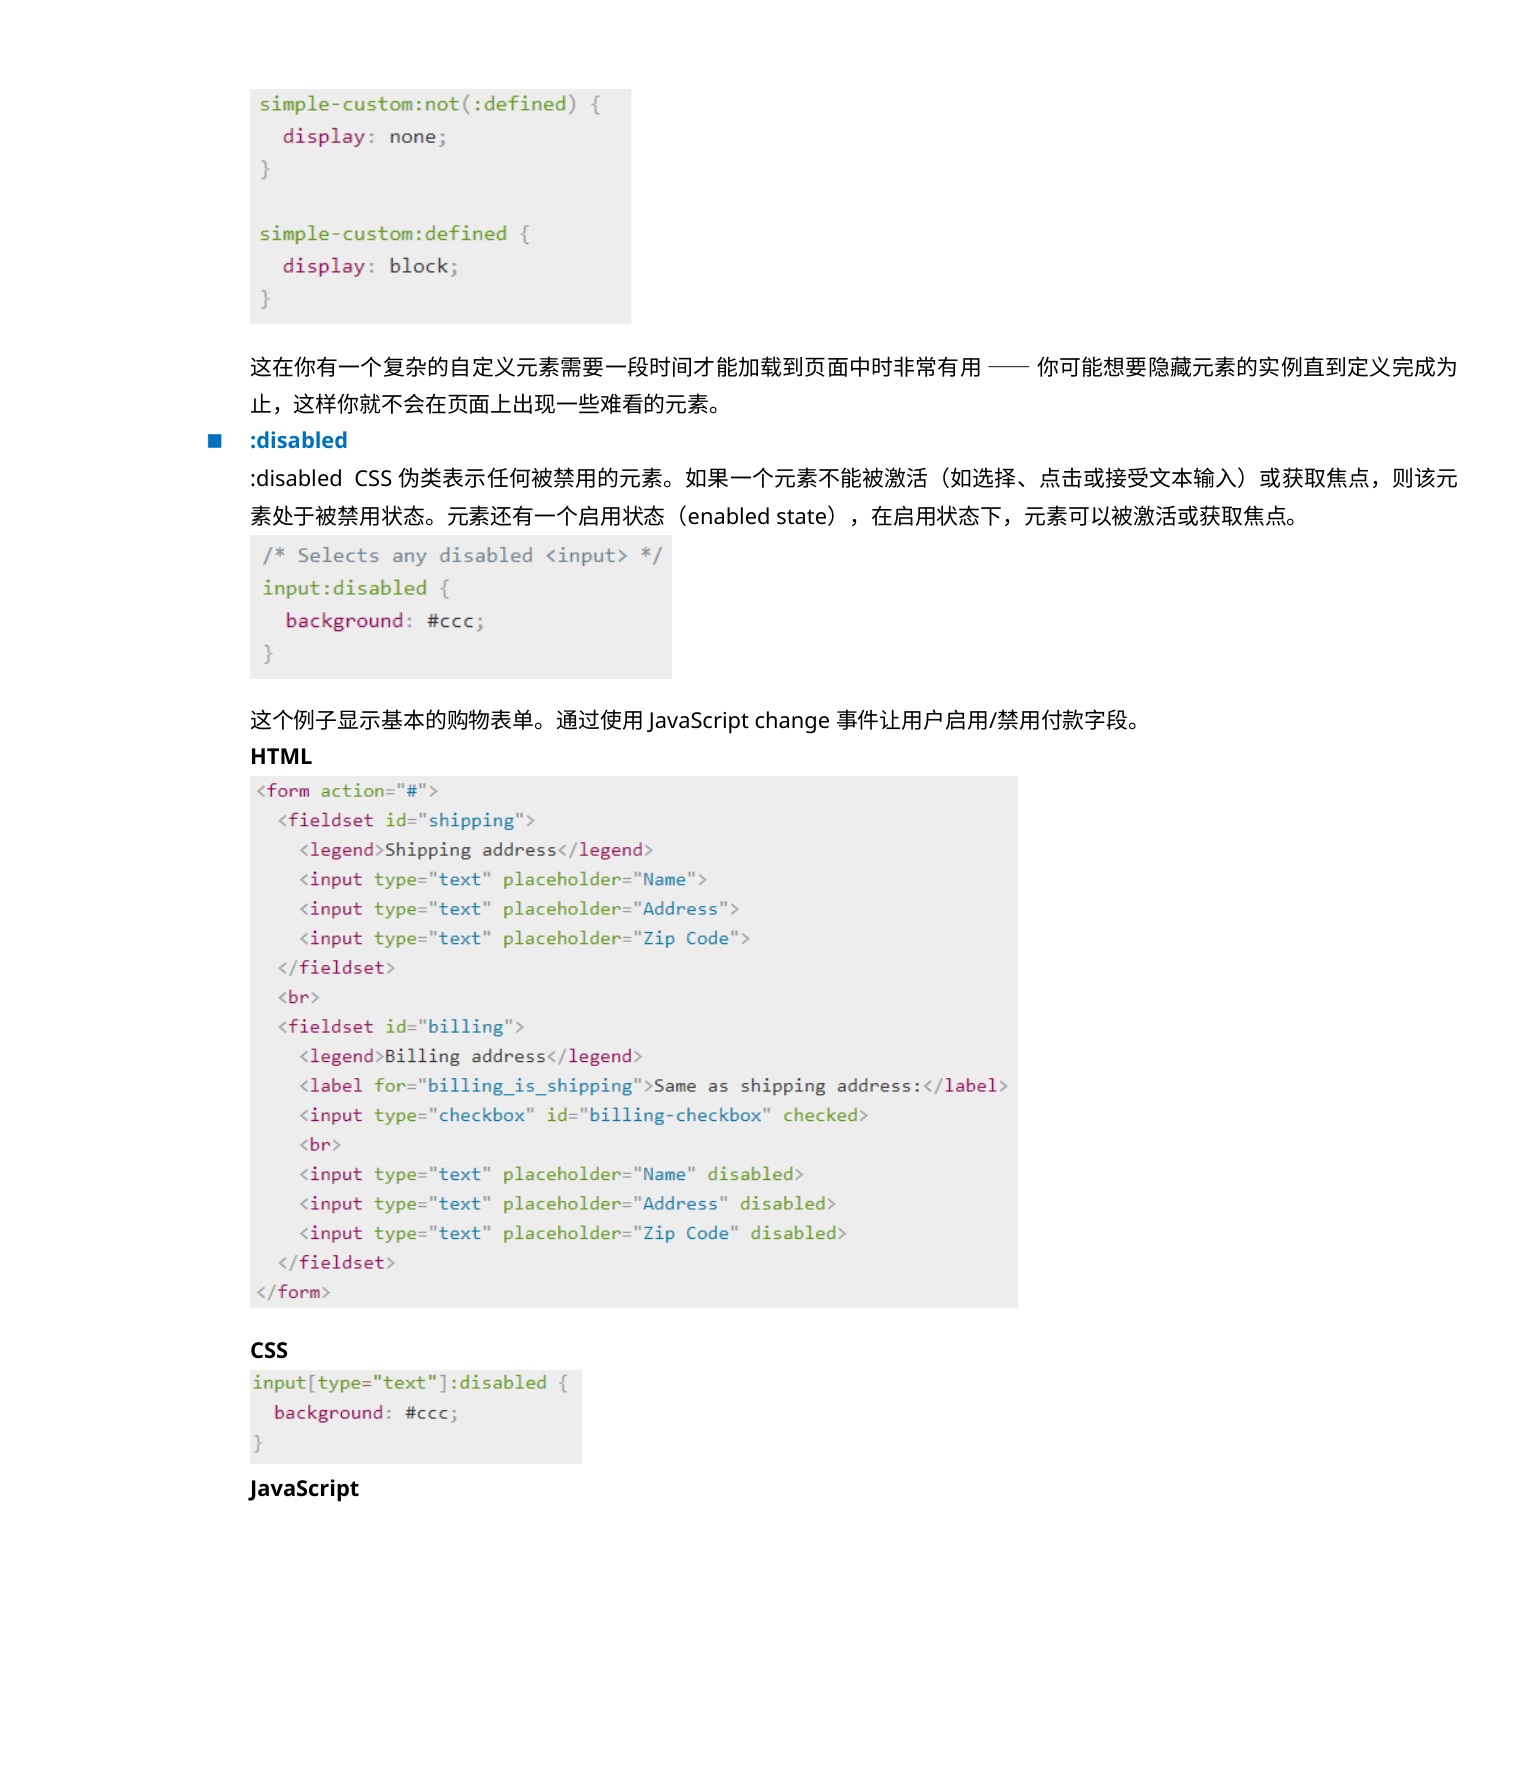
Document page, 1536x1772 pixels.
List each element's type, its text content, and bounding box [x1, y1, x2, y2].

list :disabled [206, 424, 1460, 457]
text 这在你有一个复杂的自定义元素需要一段时间才能加载到页面中时非常有用 —— 你可能想要隐藏元素的实例直到定义完成为止，这样你就不会在页面上出现一些难看的元素。 [250, 350, 1460, 419]
picture [250, 1370, 583, 1464]
text CSS [250, 1333, 1460, 1366]
text 这个例子显示基本的购物表单。通过使用 JavaScript change 事件让用户启用/禁用付款字段。 [250, 702, 1460, 735]
picture [250, 776, 1018, 1308]
picture [250, 535, 672, 679]
text :disabled CSS 伪类表示任何被禁用的元素。如果一个元素不能被激活（如选择、点击或接受文本输入）或获取焦点，则该元素处于被禁用状态。元素还有一个启用状态（enabled state），在启用状态下，元素可以被激活或获取焦点。 [250, 461, 1460, 531]
text JavaScript [250, 1472, 1460, 1504]
text HTML [250, 739, 1460, 772]
picture [250, 89, 632, 324]
